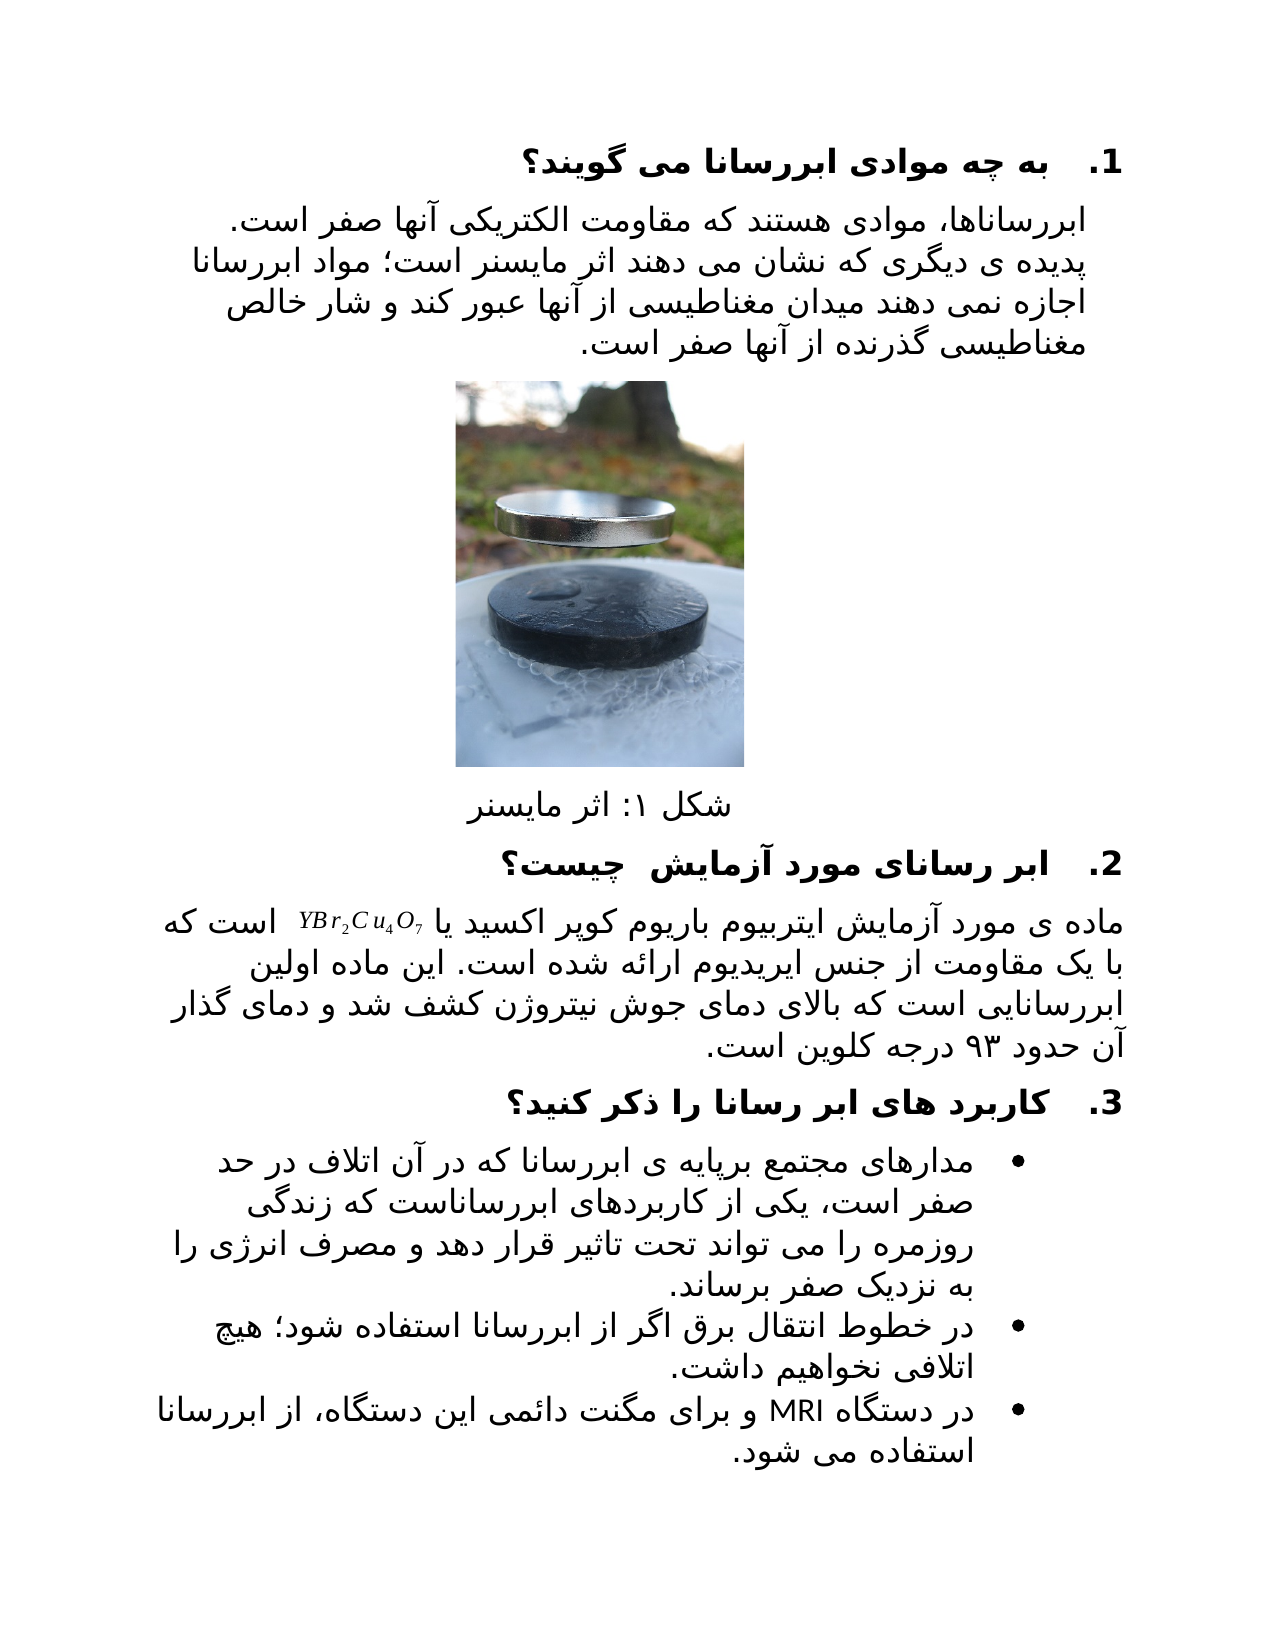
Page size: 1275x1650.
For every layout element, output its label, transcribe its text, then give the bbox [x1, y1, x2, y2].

list در دستگاه MRI و برای مگنت دائمی این دستگاه، از ابررسانا استفاده می شود. [150, 1388, 1012, 1470]
list در خطوط انتقال برق اگر از ابررسانا استفاده شود؛ هیچ اتلافی نخواهیم داشت. [150, 1306, 1012, 1386]
text ماده ی مورد آزمایش ایتربیوم باریوم کوپر اکسید یا است که با یک مقاومت از جنس ایریدیوم ارائه شده است. این ماده اولین ابررسانایی است که بالای دمای جوش نیتروژن کشف شد و دمای گذار آن حدود ۹۳ درجه کلوین است. [150, 903, 1125, 1065]
text ابررساناها، موادی هستند که مقاومت الکتریکی آنها صفر است. پدیده ی دیگری که نشان می دهند اثر مایسنر است؛ مواد ابررسانا اجازه نمی دهند میدان مغناطیسی از آنها عبور کند و شار خالص مغناطیسی گذرنده از آنها صفر است. [150, 200, 1087, 363]
list کاربرد های ابر رسانا را ذکر کنید؟ [150, 1084, 1087, 1123]
list مدارهای مجتمع برپایه ی ابررسانا که در آن اتلاف در حد صفر است، یکی از کاربردهای ابررساناست که زندگی روزمره را می تواند تحت تاثیر قرار دهد و مصرف انرژی را به نزدیک صفر برساند. [150, 1142, 1012, 1304]
list به چه موادی ابررسانا می گویند؟ [150, 141, 1087, 181]
list ابر رسانای مورد آزمایش چیست؟ [150, 843, 1087, 883]
picture [455, 381, 745, 767]
text شکل ۱: اثر مایسنر [150, 785, 1050, 824]
